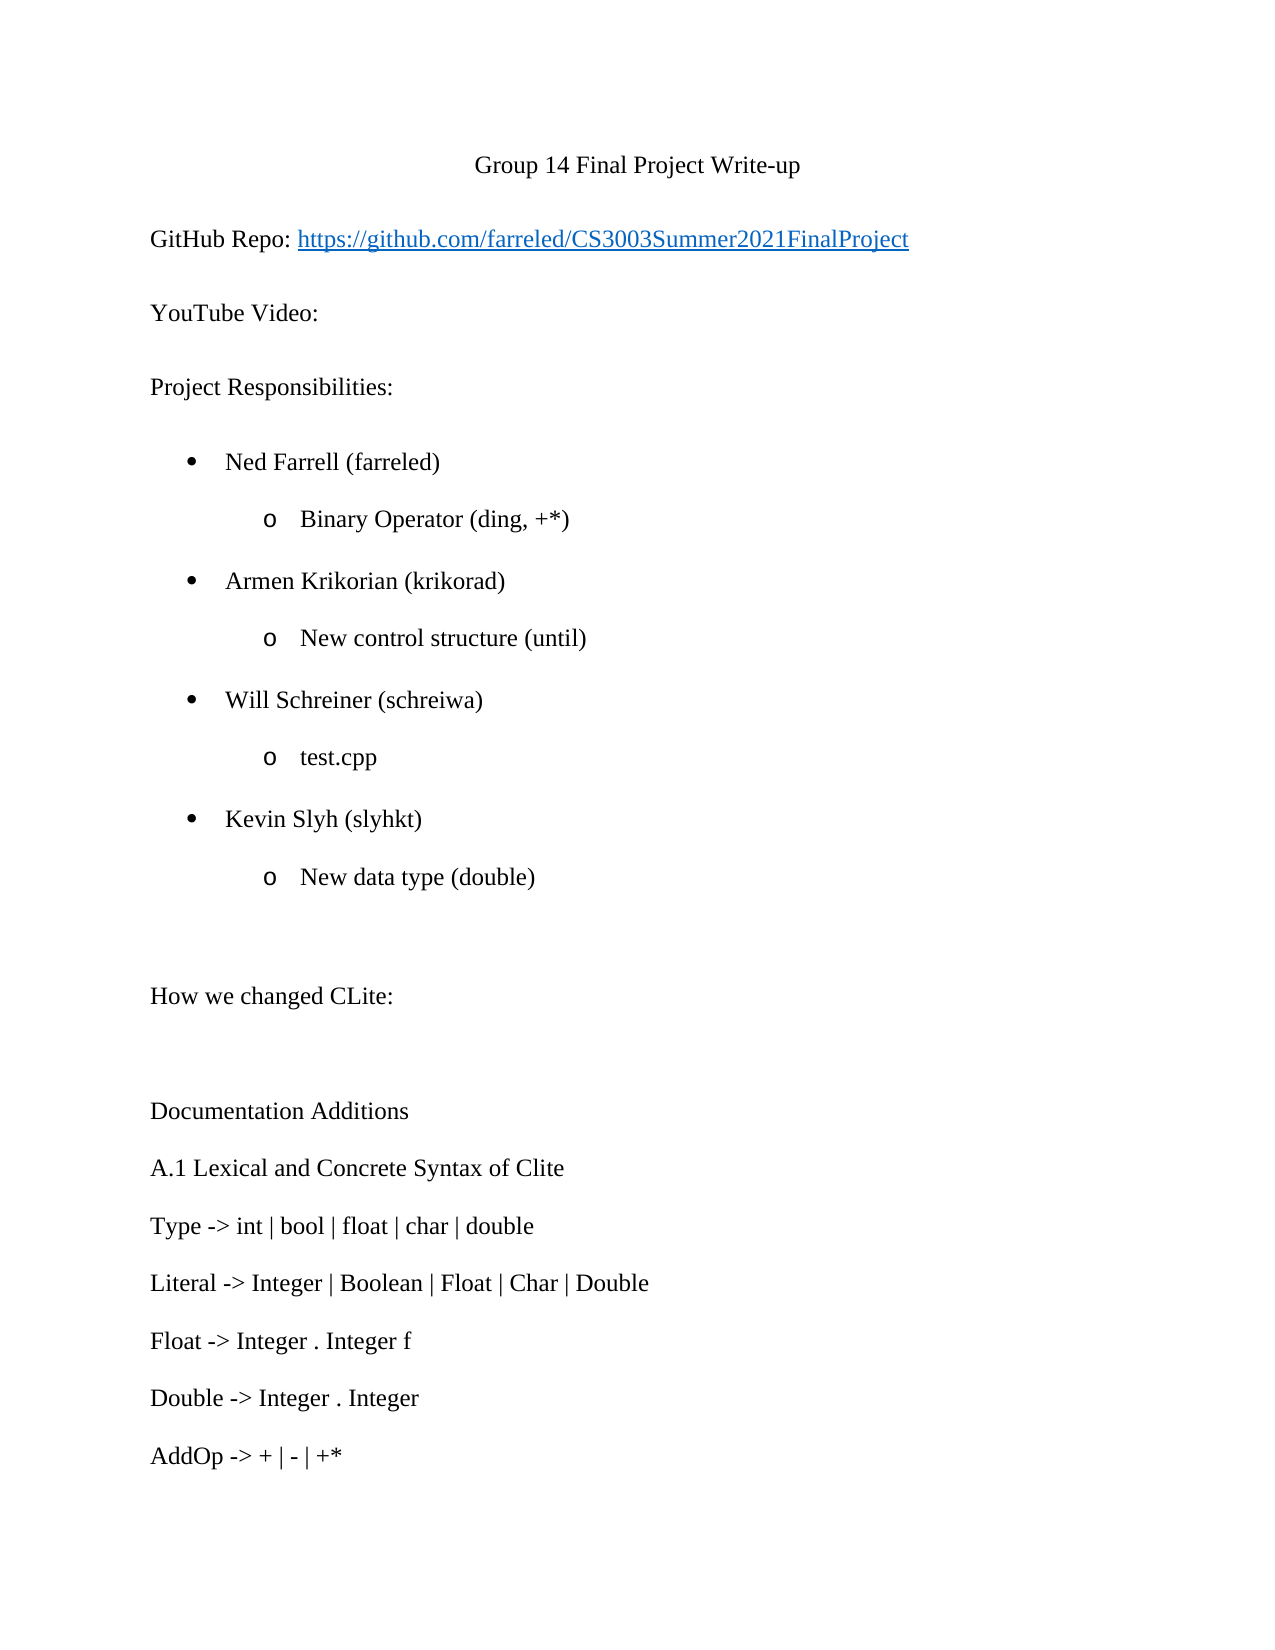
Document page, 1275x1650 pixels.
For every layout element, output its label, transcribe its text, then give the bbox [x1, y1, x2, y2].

text Double -> Integer . Integer [150, 1383, 1125, 1412]
text YouTube Video: [150, 298, 1125, 327]
text A.1 Lexical and Concrete Syntax of Clite [150, 1153, 1125, 1182]
text Documentation Additions [150, 1096, 1125, 1124]
list test.cpp [262, 742, 1125, 773]
text Project Responsibilities: [150, 372, 1125, 401]
text Type -> int | bool | float | char | double [150, 1211, 1125, 1239]
text GitHub Repo: https://github.com/farreled/CS3003Summer2021FinalProject [150, 224, 1125, 253]
list Will Schreiner (schreiwa) [187, 685, 1125, 714]
list Kevin Slyh (slyhkt) [187, 804, 1125, 833]
text Group 14 Final Project Write-up [150, 150, 1125, 179]
list Armen Krikorian (krikorad) [187, 566, 1125, 594]
text Literal -> Integer | Boolean | Float | Char | Double [150, 1268, 1125, 1297]
text AddOp -> + | - | +* [150, 1441, 1125, 1469]
list New data type (double) [262, 862, 1125, 892]
list New control structure (until) [262, 623, 1125, 654]
list Binary Operator (ding, +*) [262, 504, 1125, 535]
text How we changed CLite: [150, 981, 1125, 1009]
text Float -> Integer . Integer f [150, 1326, 1125, 1354]
list Ned Farrell (farreled) [187, 447, 1125, 475]
